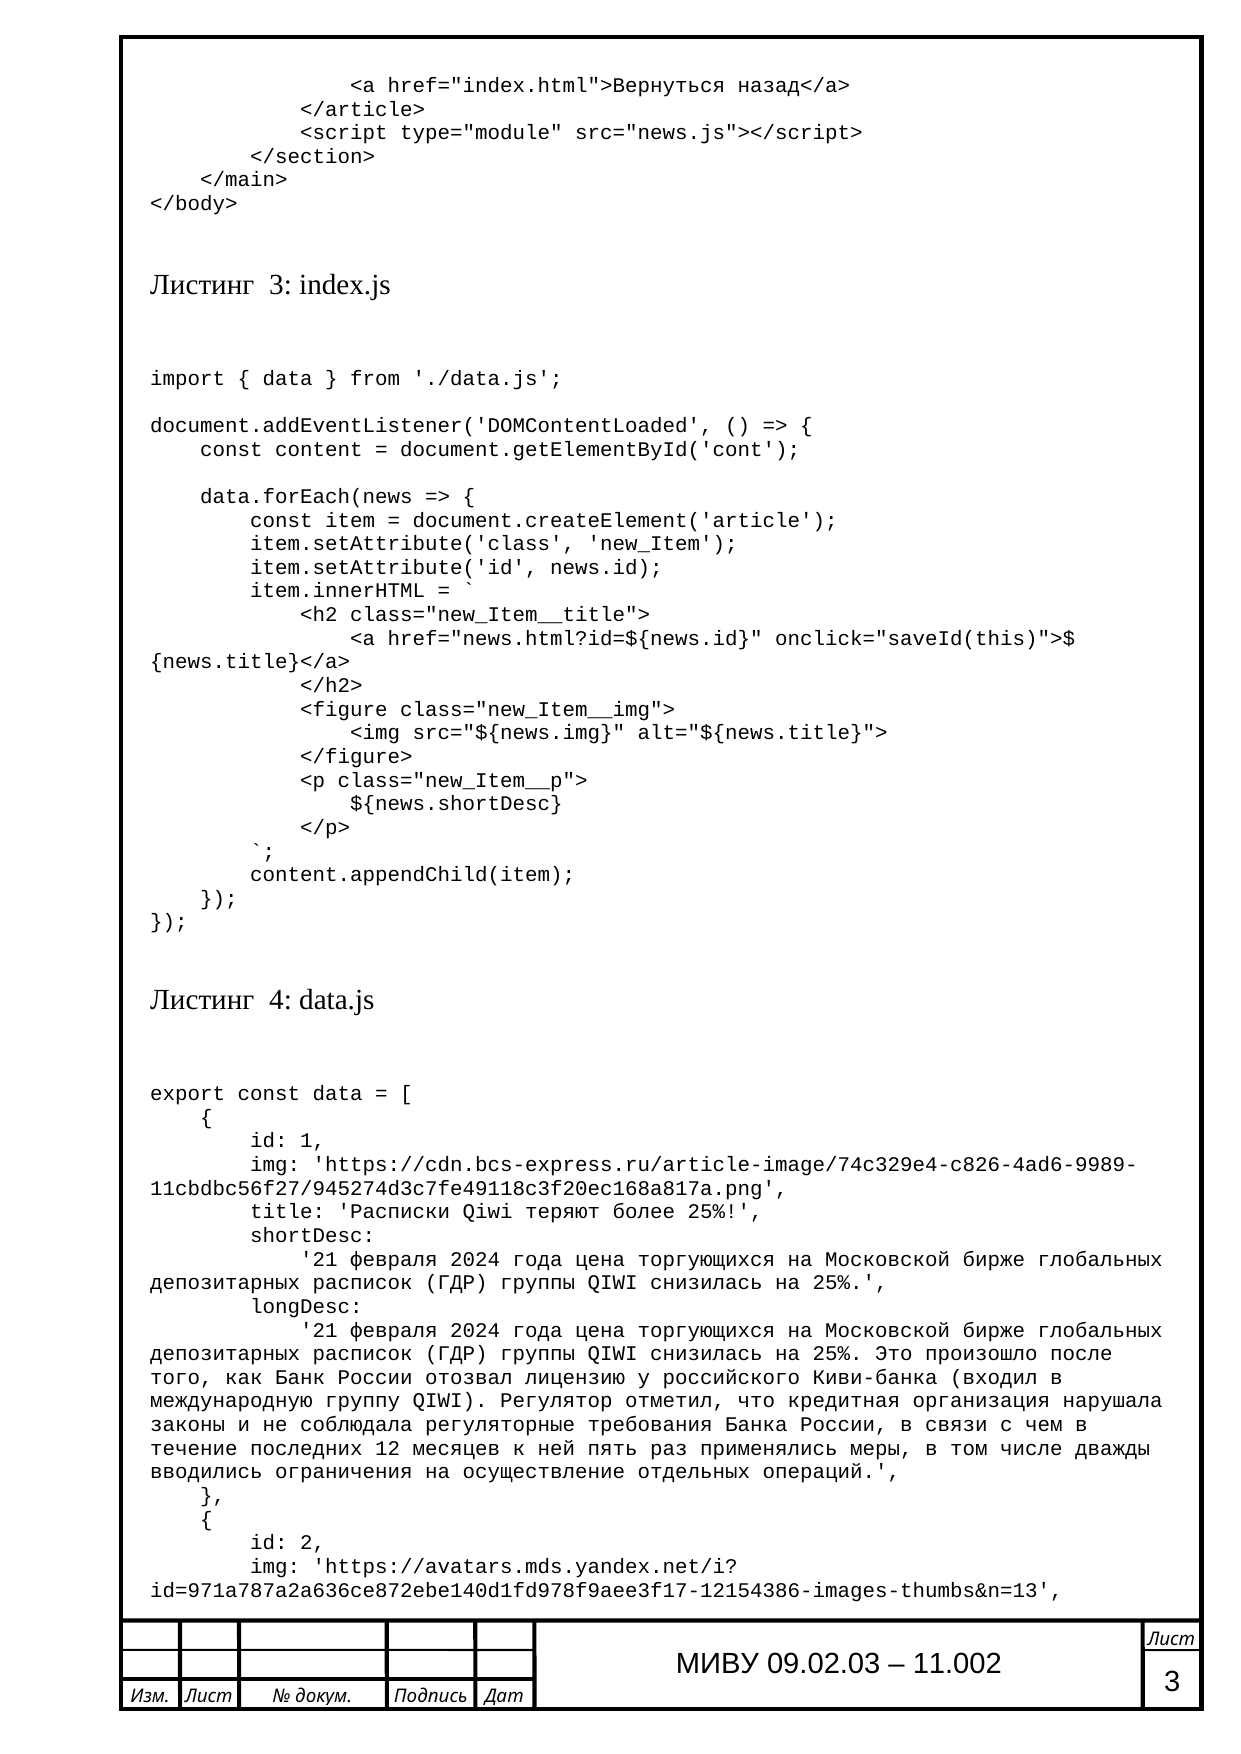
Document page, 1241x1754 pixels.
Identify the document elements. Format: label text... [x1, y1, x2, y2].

text import { data } from './data.js'; [150, 368, 1162, 391]
text Листинг 3: index.js [150, 267, 1190, 301]
text }, [150, 1485, 1162, 1509]
text `; [150, 841, 1162, 864]
text item.setAttribute('id', news.id); [150, 557, 1162, 581]
text img: 'https://avatars.mds.yandex.net/i?id=971a787a2a636ce872ebe140d1fd978f9aee3f17-12154386-images-thumbs&n=13', [150, 1556, 1162, 1603]
text </main> [150, 169, 1162, 193]
text <h2 class="new_Item__title"> [150, 604, 1162, 628]
text id: 2, [150, 1532, 1162, 1556]
text </article> [150, 98, 1162, 122]
text '21 февраля 2024 года цена торгующихся на Московской бирже глобальных депозитарных расписок (ГДР) группы QIWI снизилась на 25%. Это произошло после того, как Банк России отозвал лицензию у российского Киви-банка (входил в международную группу QIWI). Регулятор отметил, что кредитная организация нарушала законы и не соблюдала регуляторные требования Банка России, в связи с чем в течение последних 12 месяцев к ней пять раз применялись меры, в том числе дважды вводились ограничения на осуществление отдельных операций.', [150, 1319, 1162, 1485]
text ${news.shortDesc} [150, 793, 1162, 817]
text export const data = [ [150, 1083, 1162, 1107]
text <p class="new_Item__p"> [150, 770, 1162, 793]
text shortDesc: [150, 1225, 1162, 1249]
text item.setAttribute('class', 'new_Item'); [150, 533, 1162, 557]
text </p> [150, 817, 1162, 841]
text { [150, 1107, 1162, 1130]
text data.forEach(news => { [150, 486, 1162, 509]
text </h2> [150, 675, 1162, 699]
text <script type="module" src="news.js"></script> [150, 122, 1162, 146]
text item.innerHTML = ` [150, 581, 1162, 604]
text const item = document.createElement('article'); [150, 509, 1162, 533]
text img: 'https://cdn.bcs-express.ru/article-image/74c329e4-c826-4ad6-9989-11cbdbc56f27/945274d3c7fe49118c3f20ec168a817a.png', [150, 1154, 1162, 1201]
text Листинг 4: data.js [150, 982, 1190, 1016]
text { [150, 1509, 1162, 1532]
text }); [150, 888, 1162, 912]
text }); [150, 912, 1162, 935]
text </figure> [150, 746, 1162, 770]
text document.addEventListener('DOMContentLoaded', () => { [150, 415, 1162, 439]
text <img src="${news.img}" alt="${news.title}"> [150, 722, 1162, 746]
text <a href="news.html?id=${news.id}" onclick="saveId(this)">${news.title}</a> [150, 628, 1162, 675]
text const content = document.getElementById('cont'); [150, 439, 1162, 462]
text id: 1, [150, 1130, 1162, 1154]
text longDesc: [150, 1296, 1162, 1319]
text <figure class="new_Item__img"> [150, 699, 1162, 722]
text <a href="index.html">Вернуться назад</a> [150, 75, 1162, 98]
text </body> [150, 193, 1162, 217]
text title: 'Расписки Qiwi теряют более 25%!', [150, 1201, 1162, 1225]
text content.appendChild(item); [150, 864, 1162, 888]
text </section> [150, 146, 1162, 169]
text '21 февраля 2024 года цена торгующихся на Московской бирже глобальных депозитарных расписок (ГДР) группы QIWI снизилась на 25%.', [150, 1249, 1162, 1296]
